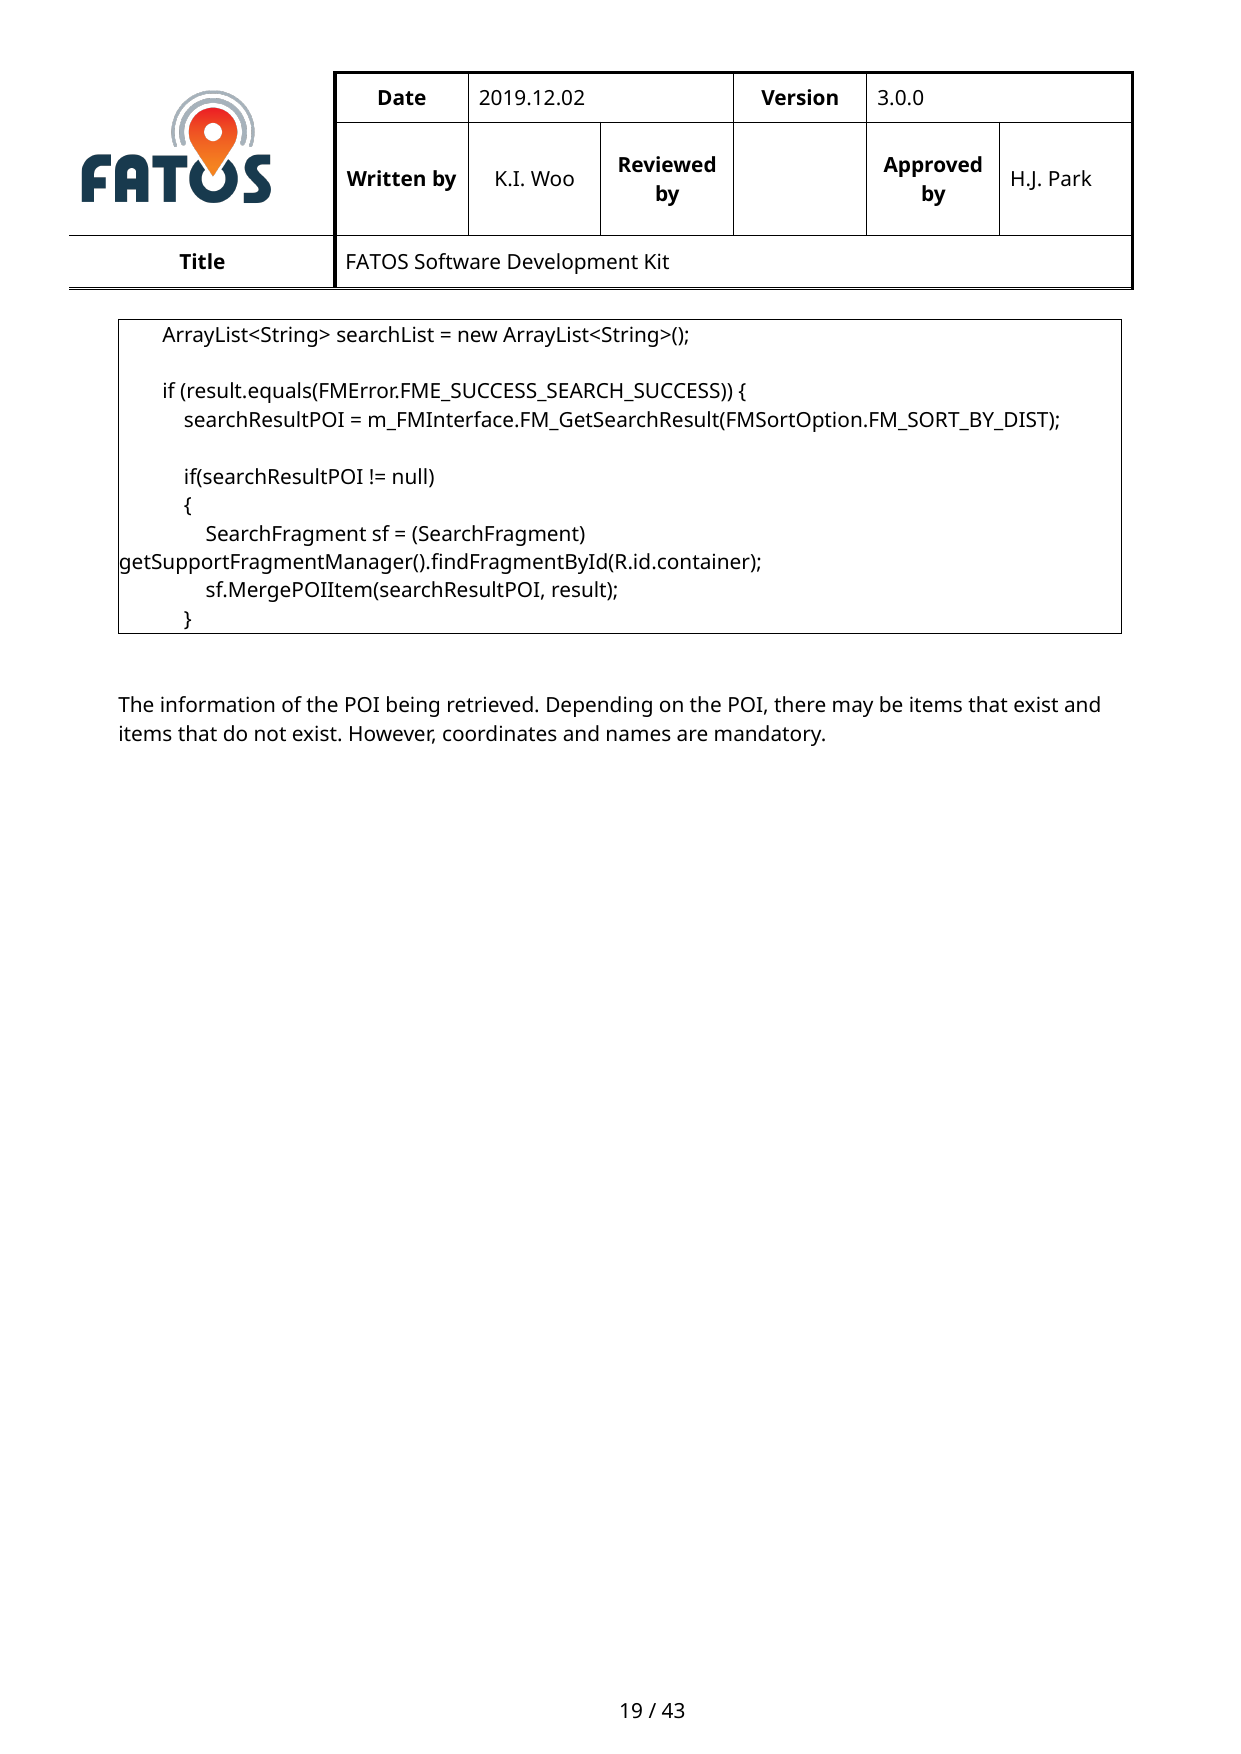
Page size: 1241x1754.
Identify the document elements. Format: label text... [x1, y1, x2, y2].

picture [79, 88, 272, 205]
text The information of the POI being retrieved. Depending on the POI, there may be items that exist and items that do not exist. However, coordinates and names are mandatory. [118, 690, 1122, 747]
